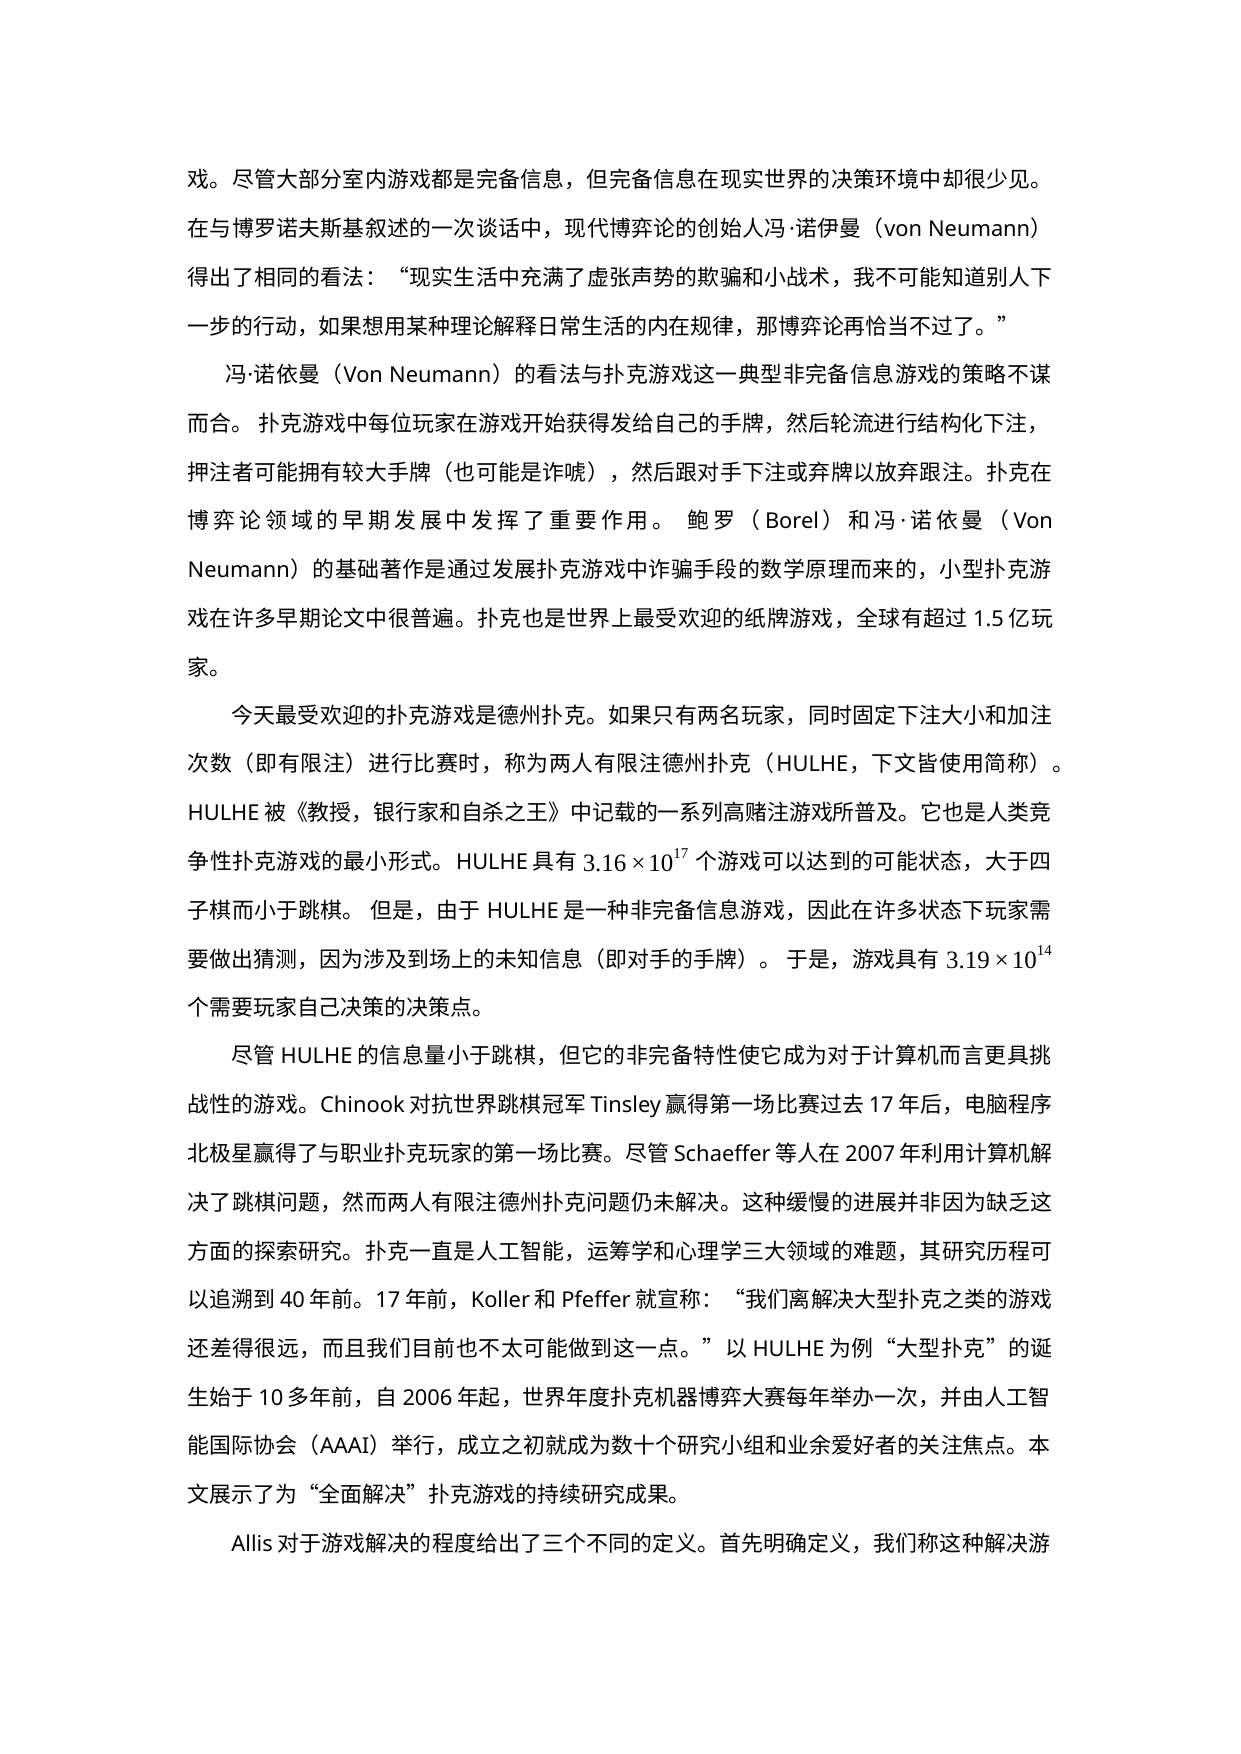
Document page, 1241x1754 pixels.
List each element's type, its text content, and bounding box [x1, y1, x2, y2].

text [187, 1525, 1053, 1558]
text 尽管HULHE的信息量小于跳棋，但它的非完备特性使它成为对于计算机而言更具挑战性的游戏。Chinook对抗世界跳棋冠军Tinsley赢得第一场比赛过去17年后，电脑程序北极星赢得了与职业扑克玩家的第一场比赛。尽管Schaeffer等人在2007年利用计算机解决了跳棋问题，然而两人有限注德州扑克问题仍未解决。这种缓慢的进展并非因为缺乏这方面的探索研究。扑克一直是人工智能，运筹学和心理学三大领域的难题，其研究历程可以追溯到40年前。17年前，Koller和Pfeffer就宣称：“我们离解决大型扑克之类的游戏还差得很远，而且我们目前也不太可能做到这一点。”以HULHE为例“大型扑克”的诞生始于10多年前，自2006年起，世界年度扑克机器博弈大赛每年举办一次，并由人工智能国际协会（AAAI）举行，成立之初就成为数十个研究小组和业余爱好者的关注焦点。本文展示了为“全面解决”扑克游戏的持续研究成果。 [187, 1038, 1053, 1509]
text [187, 162, 1053, 341]
text 今天最受欢迎的扑克游戏是德州扑克。如果只有两名玩家，同时固定下注大小和加注次数（即有限注）进行比赛时，称为两人有限注德州扑克（HULHE，下文皆使用简称）。HULHE被《教授，银行家和自杀之王》中记载的一系列高赌注游戏所普及。它也是人类竞争性扑克游戏的最小形式。HULHE具有 个游戏可以达到的可能状态，大于四子棋而小于跳棋。 但是，由于HULHE是一种非完备信息游戏，因此在许多状态下玩家需要做出猜测，因为涉及到场上的未知信息（即对手的手牌）。 于是，游戏具有 个需要玩家自己决策的决策点。 [187, 697, 1053, 1022]
text 冯·诺依曼（Von Neumann）的看法与扑克游戏这一典型非完备信息游戏的策略不谋而合。 扑克游戏中每位玩家在游戏开始获得发给自己的手牌，然后轮流进行结构化下注，押注者可能拥有较大手牌（也可能是诈唬），然后跟对手下注或弃牌以放弃跟注。扑克在博弈论领域的早期发展中发挥了重要作用。 鲍罗（Borel）和冯·诺依曼（Von Neumann）的基础著作是通过发展扑克游戏中诈骗手段的数学原理而来的，小型扑克游戏在许多早期论文中很普遍。扑克也是世界上最受欢迎的纸牌游戏，全球有超过1.5亿玩家。 [187, 357, 1053, 682]
